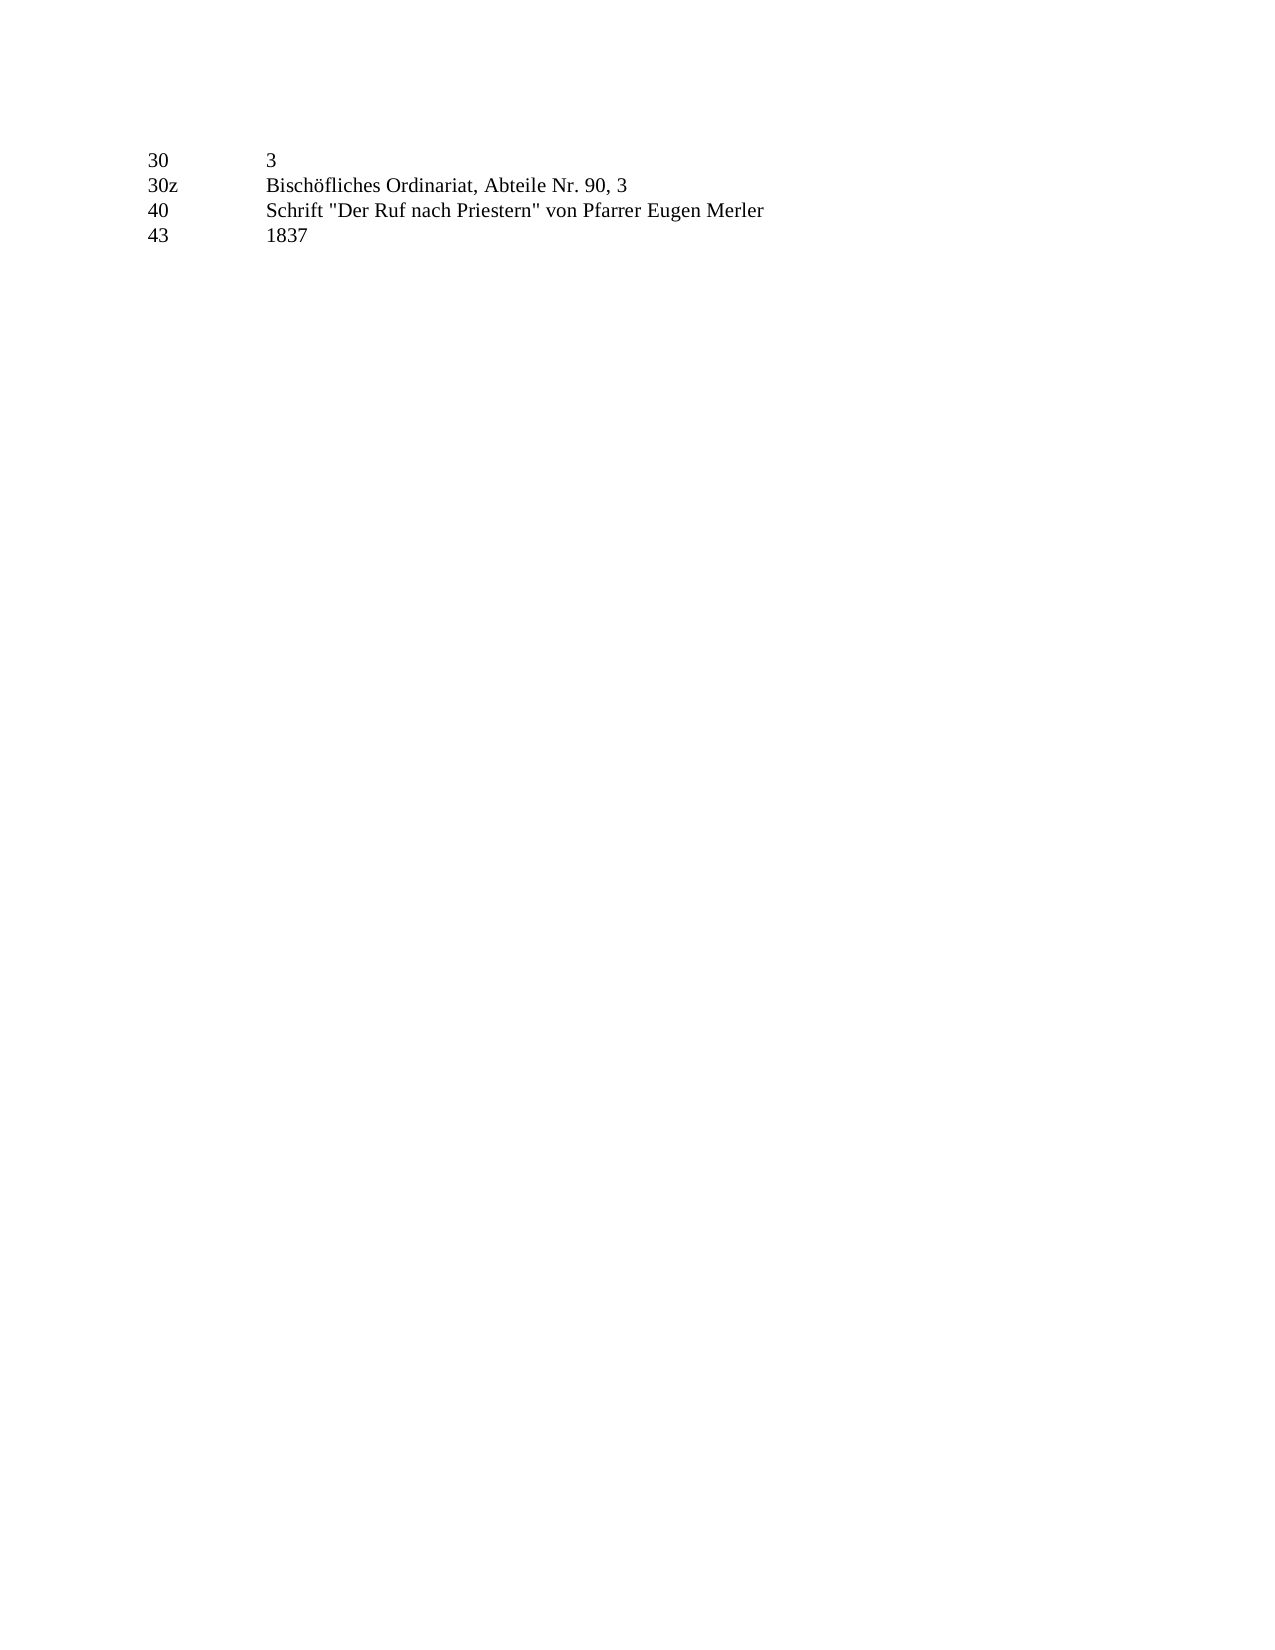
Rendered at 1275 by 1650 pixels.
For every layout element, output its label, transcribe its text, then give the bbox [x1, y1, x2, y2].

text 30z Bischöfliches Ordinariat, Abteile Nr. 90, 3 [148, 173, 1127, 198]
text 40 t[2{Schrift} "1{Der Ruf nach Priestern}]t" von p[5{Pfarrer} 2{Eugen} 1{Merler}]p [148, 198, 1127, 223]
text 30 3 [148, 148, 1127, 173]
text 43 1837 [148, 223, 1127, 248]
